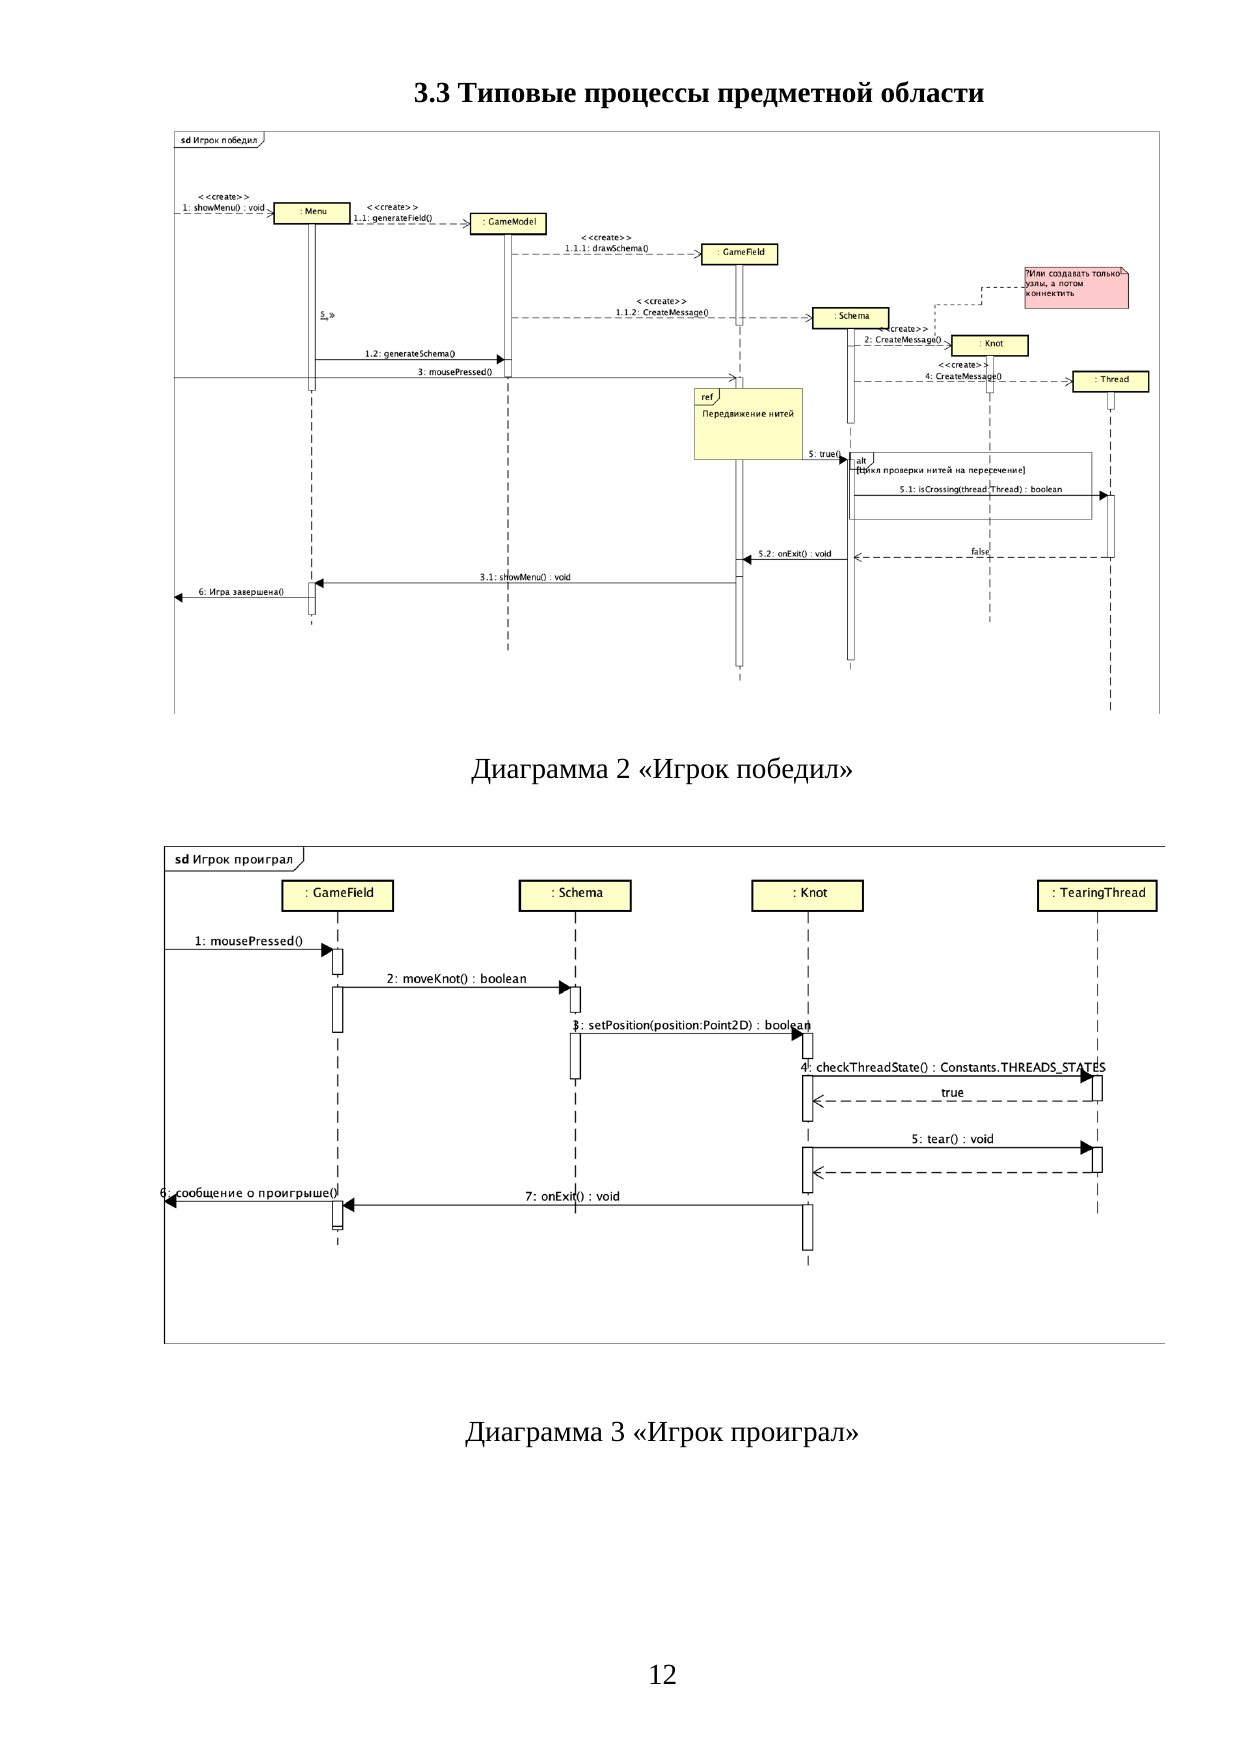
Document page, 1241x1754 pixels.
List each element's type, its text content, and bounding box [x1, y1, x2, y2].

text 3.3 Типовые процессы предметной области [159, 75, 1165, 125]
picture [159, 838, 1166, 1344]
picture [159, 125, 1166, 714]
text Диаграмма 3 «Игрок проиграл» [159, 1414, 1165, 1448]
text Диаграмма 2 «Игрок победил» [159, 751, 1165, 785]
